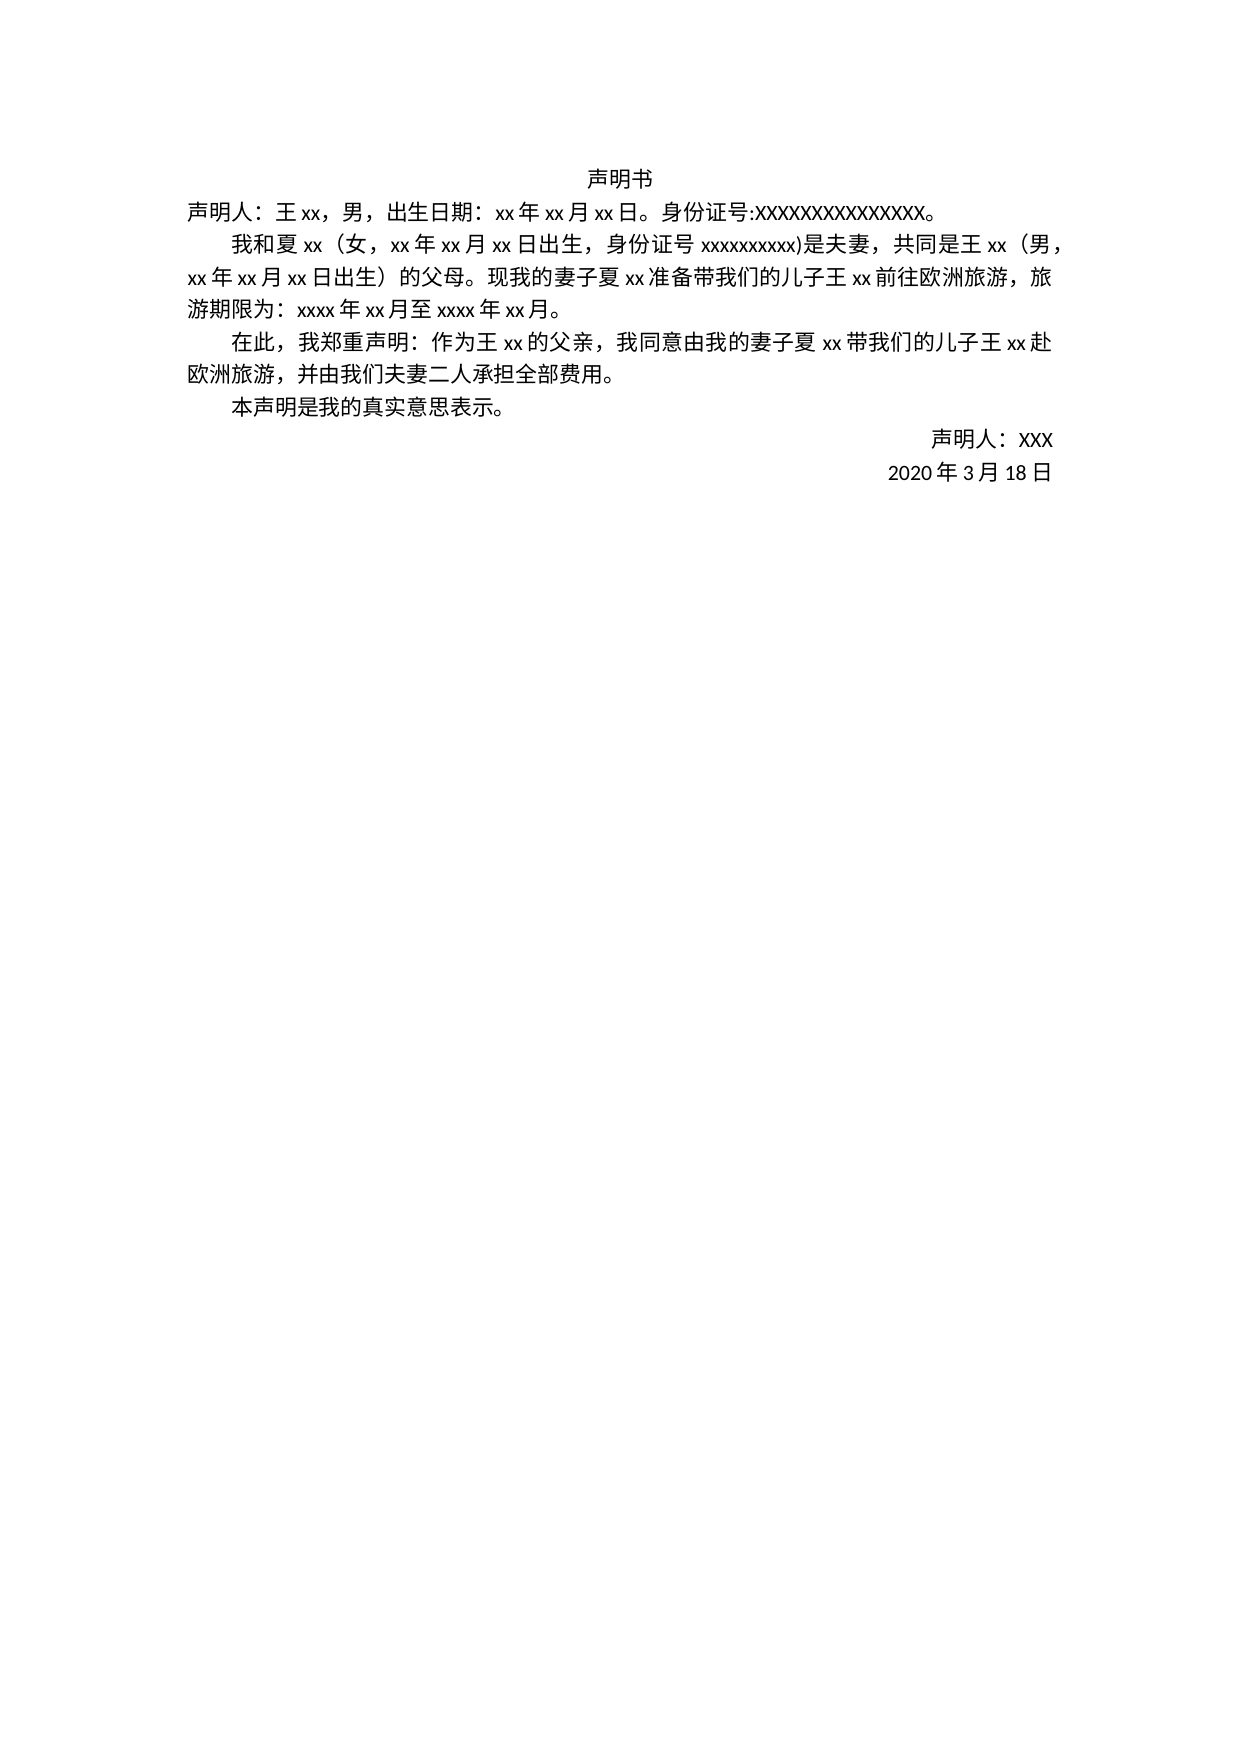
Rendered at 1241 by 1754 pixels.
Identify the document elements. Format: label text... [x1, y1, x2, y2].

text 声明人：XXX [187, 422, 1053, 454]
text 在此，我郑重声明：作为王xx的父亲，我同意由我的妻子夏xx带我们的儿子王xx赴欧洲旅游，并由我们夫妻二人承担全部费用。 [187, 324, 1053, 389]
text 本声明是我的真实意思表示。 [187, 389, 1053, 422]
text 2020年3月18日 [187, 454, 1053, 487]
text 声明人：王xx，男，出生日期：xx年xx月xx日。身份证号:XXXXXXXXXXXXXXX。 [187, 194, 1053, 227]
text 我和夏xx（女，xx年xx月xx日出生，身份证号xxxxxxxxxx)是夫妻，共同是王xx（男，xx年xx月xx日出生）的父母。现我的妻子夏xx准备带我们的儿子王xx前往欧洲旅游，旅游期限为：xxxx年xx月至xxxx年xx月。 [187, 227, 1053, 324]
text 声明书 [187, 162, 1053, 194]
